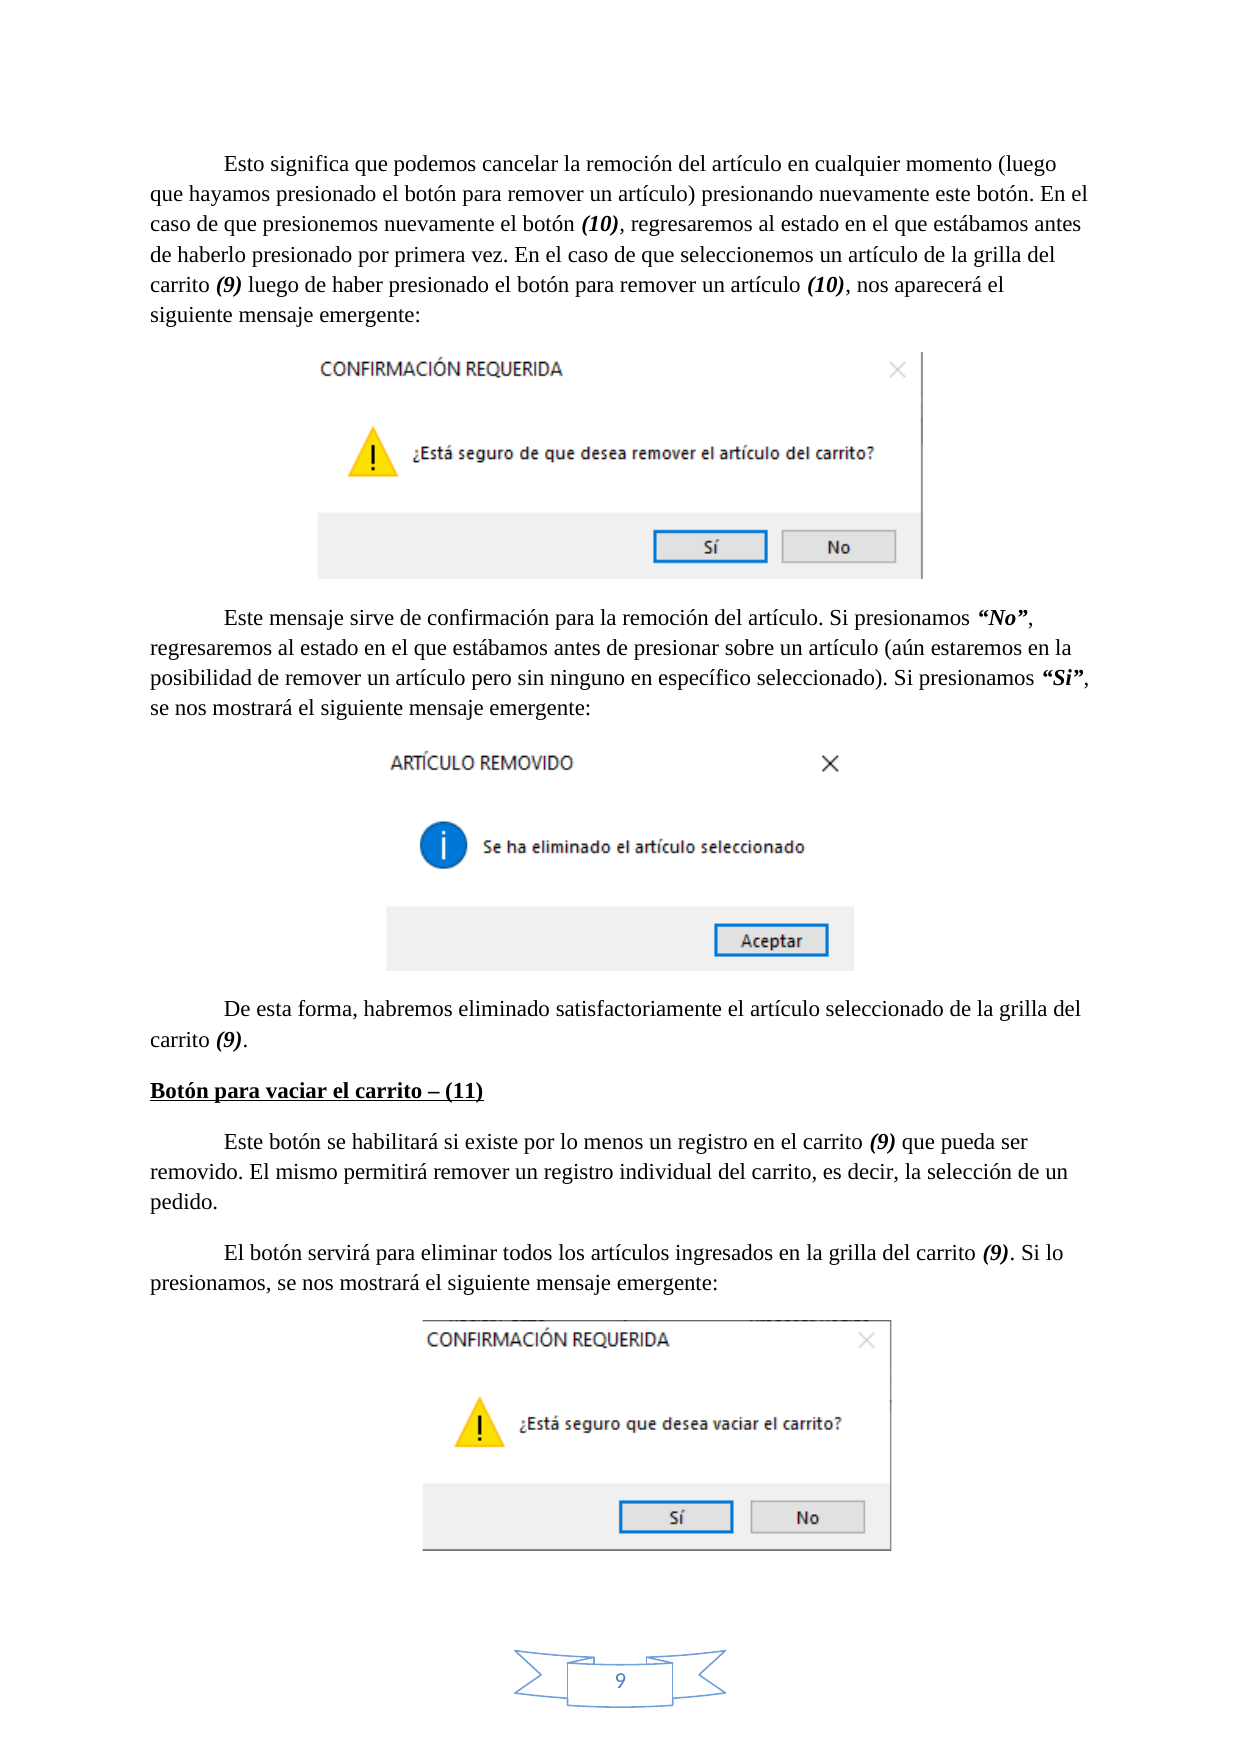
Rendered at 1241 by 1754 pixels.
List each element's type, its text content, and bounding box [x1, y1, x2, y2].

picture [422, 1320, 892, 1551]
text Este mensaje sirve de confirmación para la remoción del artículo. Si presionamos “No”, regresaremos al estado en el que estábamos antes de presionar sobre un artículo (aún estaremos en la posibilidad de remover un artículo pero sin ninguno en específico seleccionado). Si presionamos “Si”, se nos mostrará el siguiente mensaje emergente: [150, 604, 1090, 721]
text De esta forma, habremos eliminado satisfactoriamente el artículo seleccionado de la grilla del carrito (9). [150, 995, 1090, 1052]
picture [317, 352, 923, 579]
text Esto significa que podemos cancelar la remoción del artículo en cualquier momento (luego que hayamos presionado el botón para remover un artículo) presionando nuevamente este botón. En el caso de que presionemos nuevamente el botón (10), regresaremos al estado en el que estábamos antes de haberlo presionado por primera vez. En el caso de que seleccionemos un artículo de la grilla del carrito (9) luego de haber presionado el botón para remover un artículo (10), nos aparecerá el siguiente mensaje emergente: [150, 150, 1090, 327]
text Este botón se habilitará si existe por lo menos un registro en el carrito (9) que pueda ser removido. El mismo permitirá remover un registro individual del carrito, es decir, la selección de un pedido. [150, 1128, 1090, 1214]
text El botón servirá para eliminar todos los artículos ingresados en la grilla del carrito (9). Si lo presionamos, se nos mostrará el siguiente mensaje emergente: [150, 1239, 1090, 1296]
text Botón para vaciar el carrito – (11) [150, 1077, 1090, 1103]
picture [386, 745, 854, 971]
